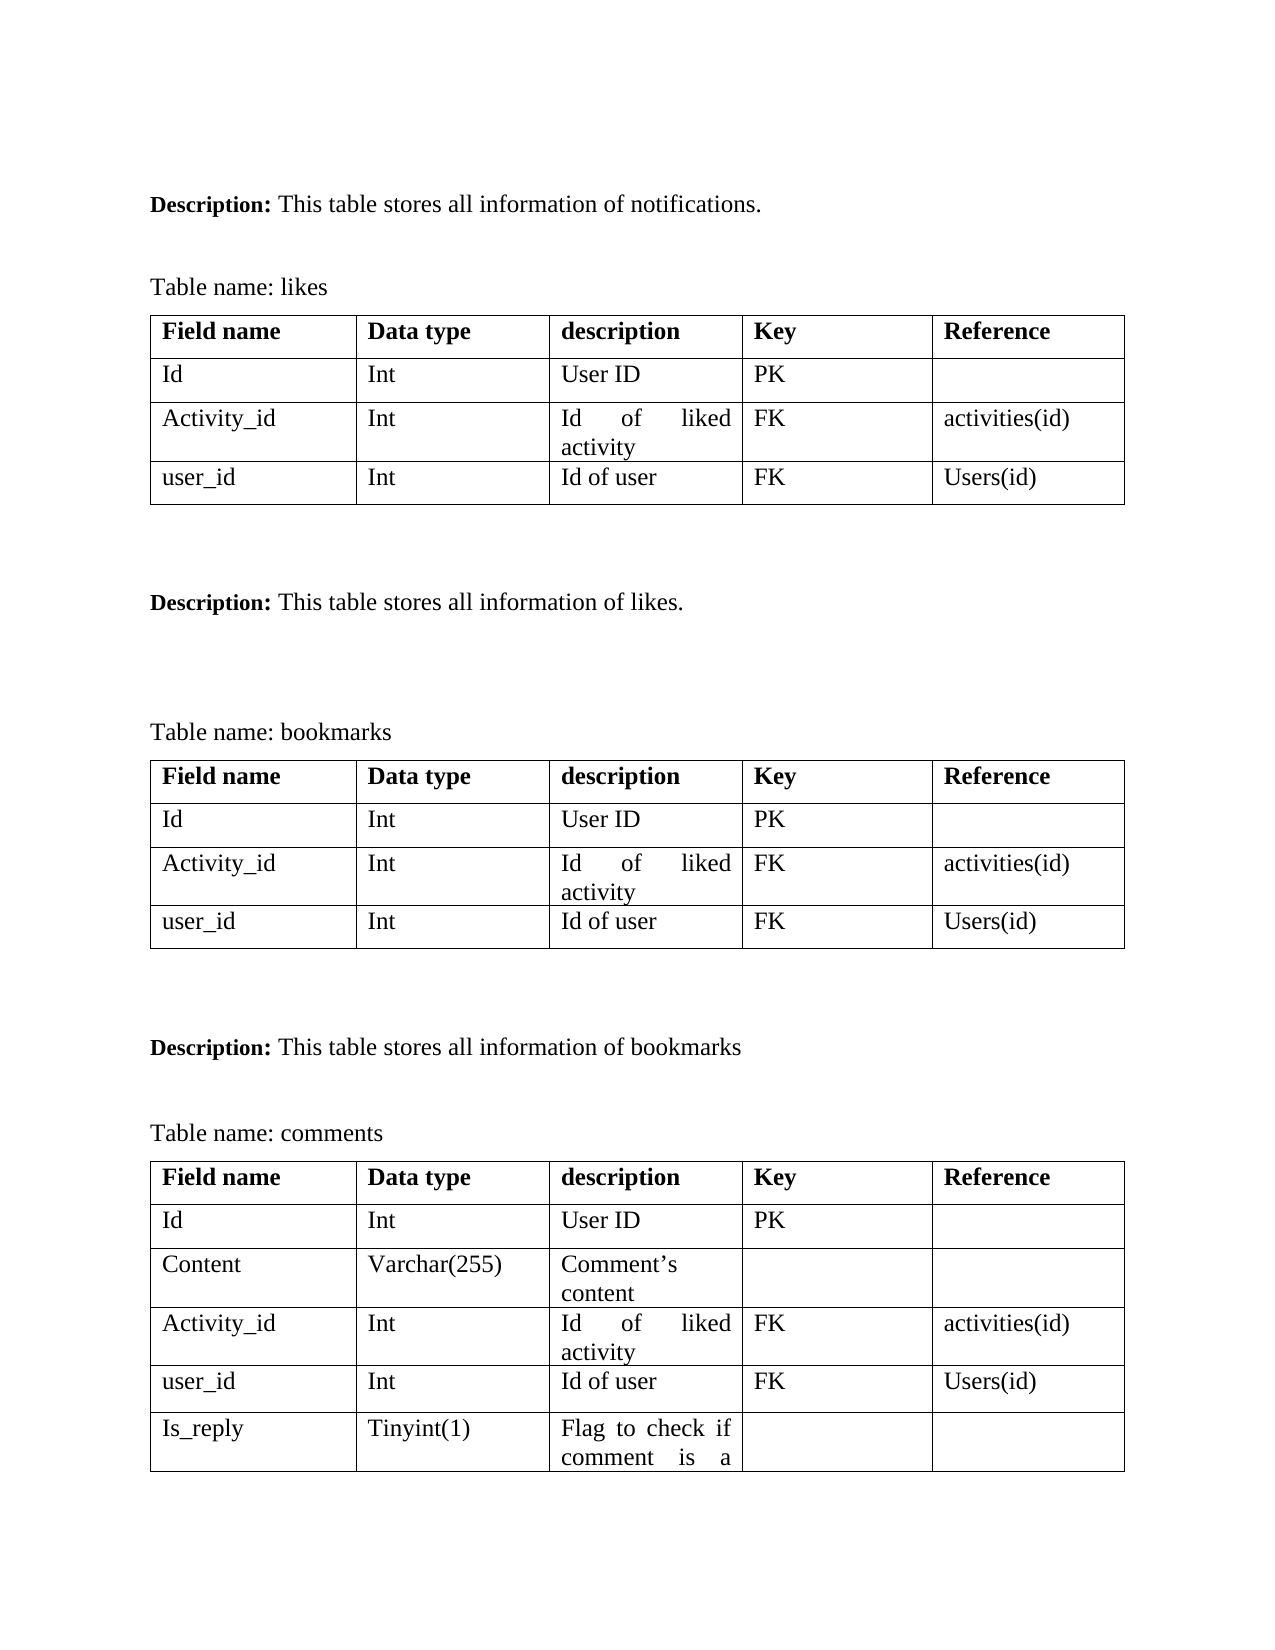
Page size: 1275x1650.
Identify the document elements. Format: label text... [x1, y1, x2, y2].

table_cell User ID [550, 804, 742, 847]
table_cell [550, 1413, 742, 1471]
table_cell FK [743, 848, 932, 905]
table_cell Is_reply [151, 1413, 356, 1471]
table_cell FK [743, 462, 932, 504]
table_cell FK [743, 1308, 932, 1365]
table_cell Int [357, 906, 549, 948]
table_cell Activity_id [151, 403, 356, 461]
table_cell Int [357, 1308, 549, 1365]
table_cell Tinyint(1) [357, 1413, 549, 1471]
table_header Reference [933, 316, 1124, 358]
table_cell [933, 359, 1124, 402]
text Table name: comments [90, 1118, 1125, 1147]
table_header description [550, 1162, 742, 1204]
table_header Key [743, 1162, 932, 1204]
table_cell Id of liked activity [550, 1308, 742, 1365]
table_cell PK [743, 804, 932, 847]
text Description: This table stores all information of bookmarks [150, 1032, 1185, 1061]
table_cell [743, 1249, 932, 1307]
table_cell Id [151, 1205, 356, 1248]
table_cell activities(id) [933, 1308, 1124, 1365]
table_cell PK [743, 1205, 932, 1248]
text Description: This table stores all information of notifications. [150, 189, 1125, 218]
table_header description [550, 761, 742, 803]
table_cell Int [357, 403, 549, 461]
table_cell [933, 1249, 1124, 1307]
table_header Reference [933, 1162, 1124, 1204]
table_cell Id of liked activity [550, 848, 742, 905]
table_cell Id [151, 359, 356, 402]
table_cell Varchar(255) [357, 1249, 549, 1307]
table_header Key [743, 316, 932, 358]
table_cell FK [743, 906, 932, 948]
table_cell Comment’s content [550, 1249, 742, 1307]
table_cell PK [743, 359, 932, 402]
table_cell Int [357, 359, 549, 402]
table_cell Id of user [550, 906, 742, 948]
table_cell Activity_id [151, 848, 356, 905]
table_cell user_id [151, 462, 356, 504]
text Table name: bookmarks [90, 717, 1125, 745]
table_header Data type [357, 316, 549, 358]
table_cell user_id [151, 1366, 356, 1412]
table_cell Users(id) [933, 906, 1124, 948]
table_cell FK [743, 403, 932, 461]
table_cell Int [357, 462, 549, 504]
table_cell activities(id) [933, 403, 1124, 461]
table_header Data type [357, 1162, 549, 1204]
table_cell [743, 1413, 932, 1471]
table_cell Content [151, 1249, 356, 1307]
table_header Field name [151, 1162, 356, 1204]
table_cell [933, 804, 1124, 847]
table_header Field name [151, 761, 356, 803]
table_cell Id of user [550, 1366, 742, 1412]
table_cell Users(id) [933, 462, 1124, 504]
table_cell Int [357, 1205, 549, 1248]
table_header Data type [357, 761, 549, 803]
table_cell FK [743, 1366, 932, 1412]
text Description: This table stores all information of likes. [150, 587, 1125, 616]
table_cell Int [357, 848, 549, 905]
table_cell activities(id) [933, 848, 1124, 905]
table_cell [933, 1413, 1124, 1471]
table_header Field name [151, 316, 356, 358]
table_cell Id of user [550, 462, 742, 504]
text Table name: likes [90, 272, 1125, 301]
table_cell user_id [151, 906, 356, 948]
table_cell Id [151, 804, 356, 847]
table_cell [933, 1205, 1124, 1248]
table_cell Int [357, 804, 549, 847]
table_cell Id of liked activity [550, 403, 742, 461]
table_cell Users(id) [933, 1366, 1124, 1412]
table_header Reference [933, 761, 1124, 803]
table_header description [550, 316, 742, 358]
table_cell User ID [550, 359, 742, 402]
table_cell Int [357, 1366, 549, 1412]
table_header Key [743, 761, 932, 803]
table_cell Activity_id [151, 1308, 356, 1365]
table_cell User ID [550, 1205, 742, 1248]
